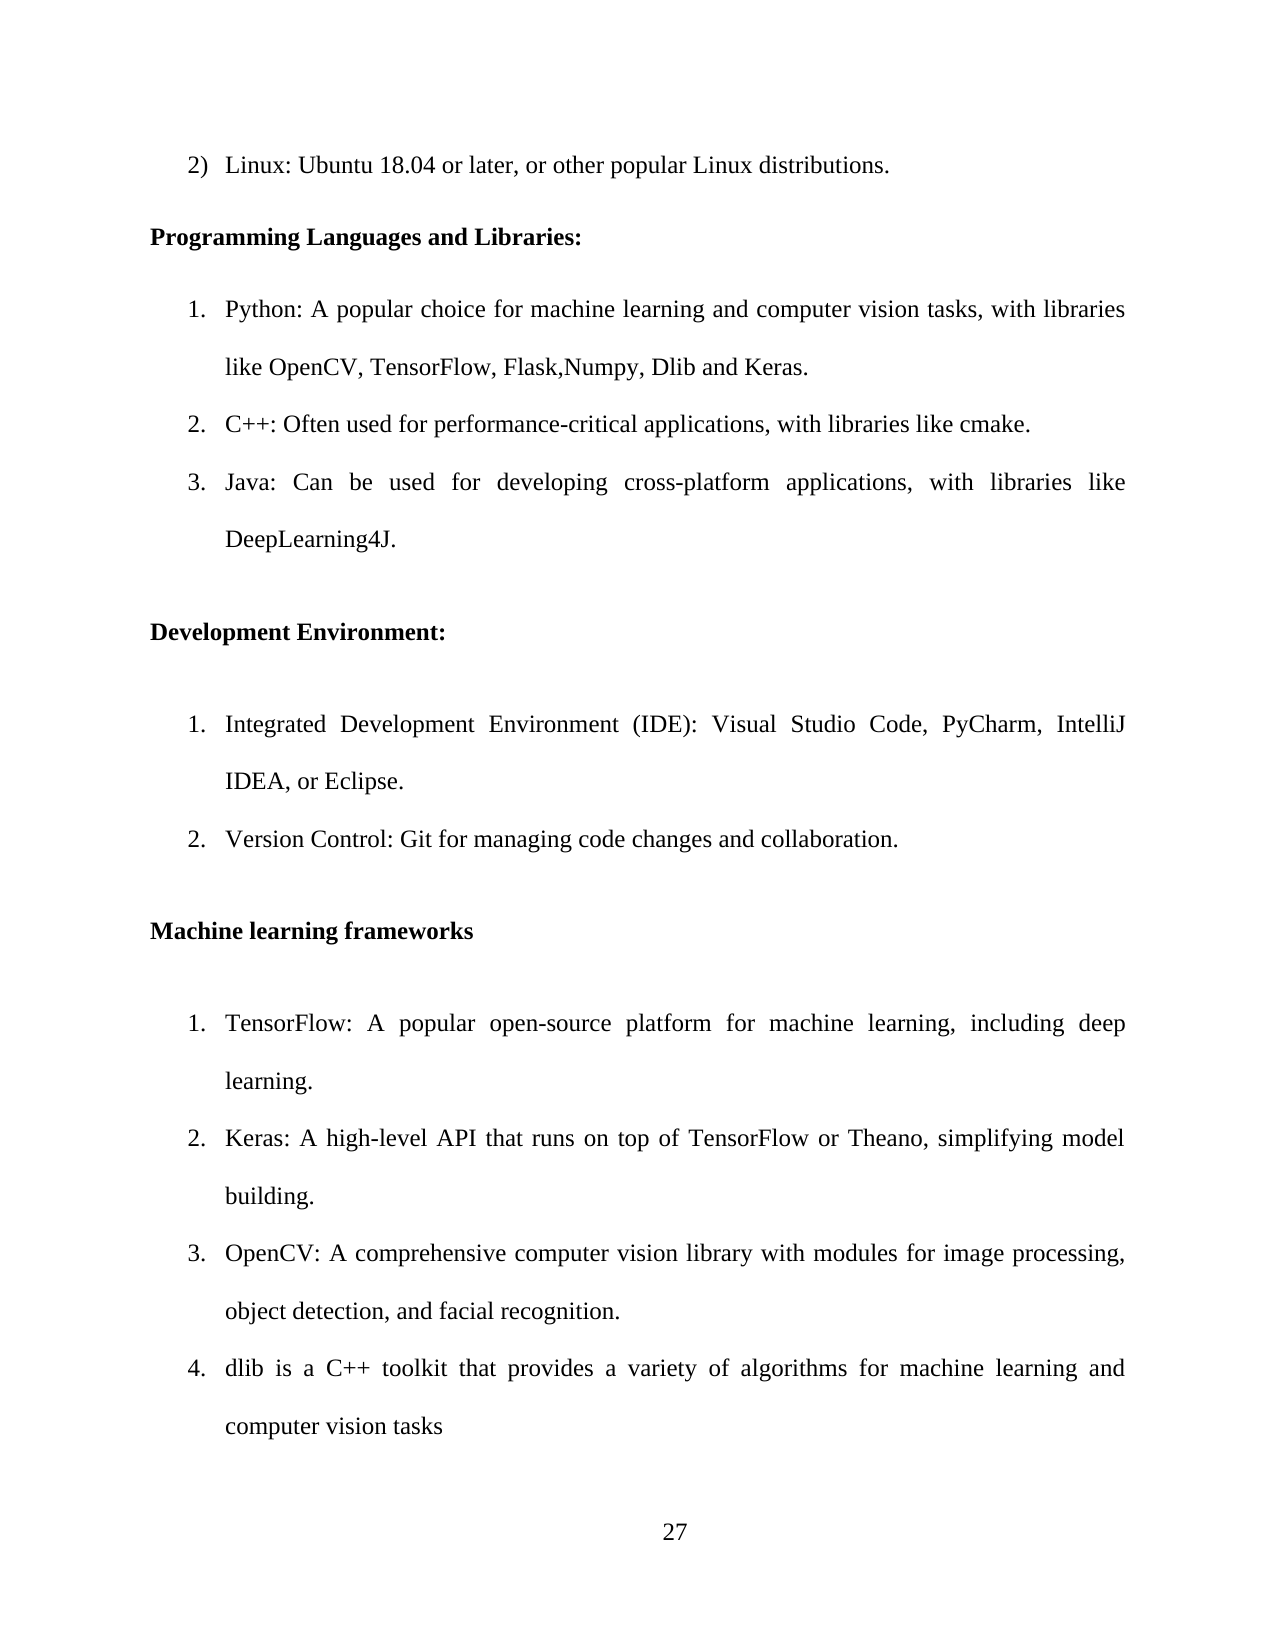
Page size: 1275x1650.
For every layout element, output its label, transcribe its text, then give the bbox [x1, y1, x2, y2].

list Integrated Development Environment (IDE): Visual Studio Code, PyCharm, IntelliJ IDEA, or Eclipse. [187, 709, 1126, 795]
list OpenCV: A comprehensive computer vision library with modules for image processing, object detection, and facial recognition. [187, 1238, 1126, 1325]
list C++: Often used for performance-critical applications, with libraries like cmake. [187, 409, 1126, 438]
list TensorFlow: A popular open-source platform for machine learning, including deep learning. [187, 1008, 1126, 1095]
text Programming Languages and Libraries: [150, 222, 1126, 251]
list dlib is a C++ toolkit that provides a variety of algorithms for machine learning and computer vision tasks [187, 1353, 1126, 1440]
list Java: Can be used for developing cross-platform applications, with libraries like DeepLearning4J. [187, 467, 1126, 553]
list Python: A popular choice for machine learning and computer vision tasks, with libraries like OpenCV, TensorFlow, Flask,Numpy, Dlib and Keras. [187, 294, 1126, 381]
text Development Environment: [150, 617, 1126, 645]
list Version Control: Git for managing code changes and collaboration. [187, 824, 1126, 853]
text Machine learning frameworks [150, 916, 1126, 945]
list Linux: Ubuntu 18.04 or later, or other popular Linux distributions. [187, 150, 1126, 179]
list Keras: A high-level API that runs on top of TensorFlow or Theano, simplifying model building. [187, 1123, 1126, 1210]
